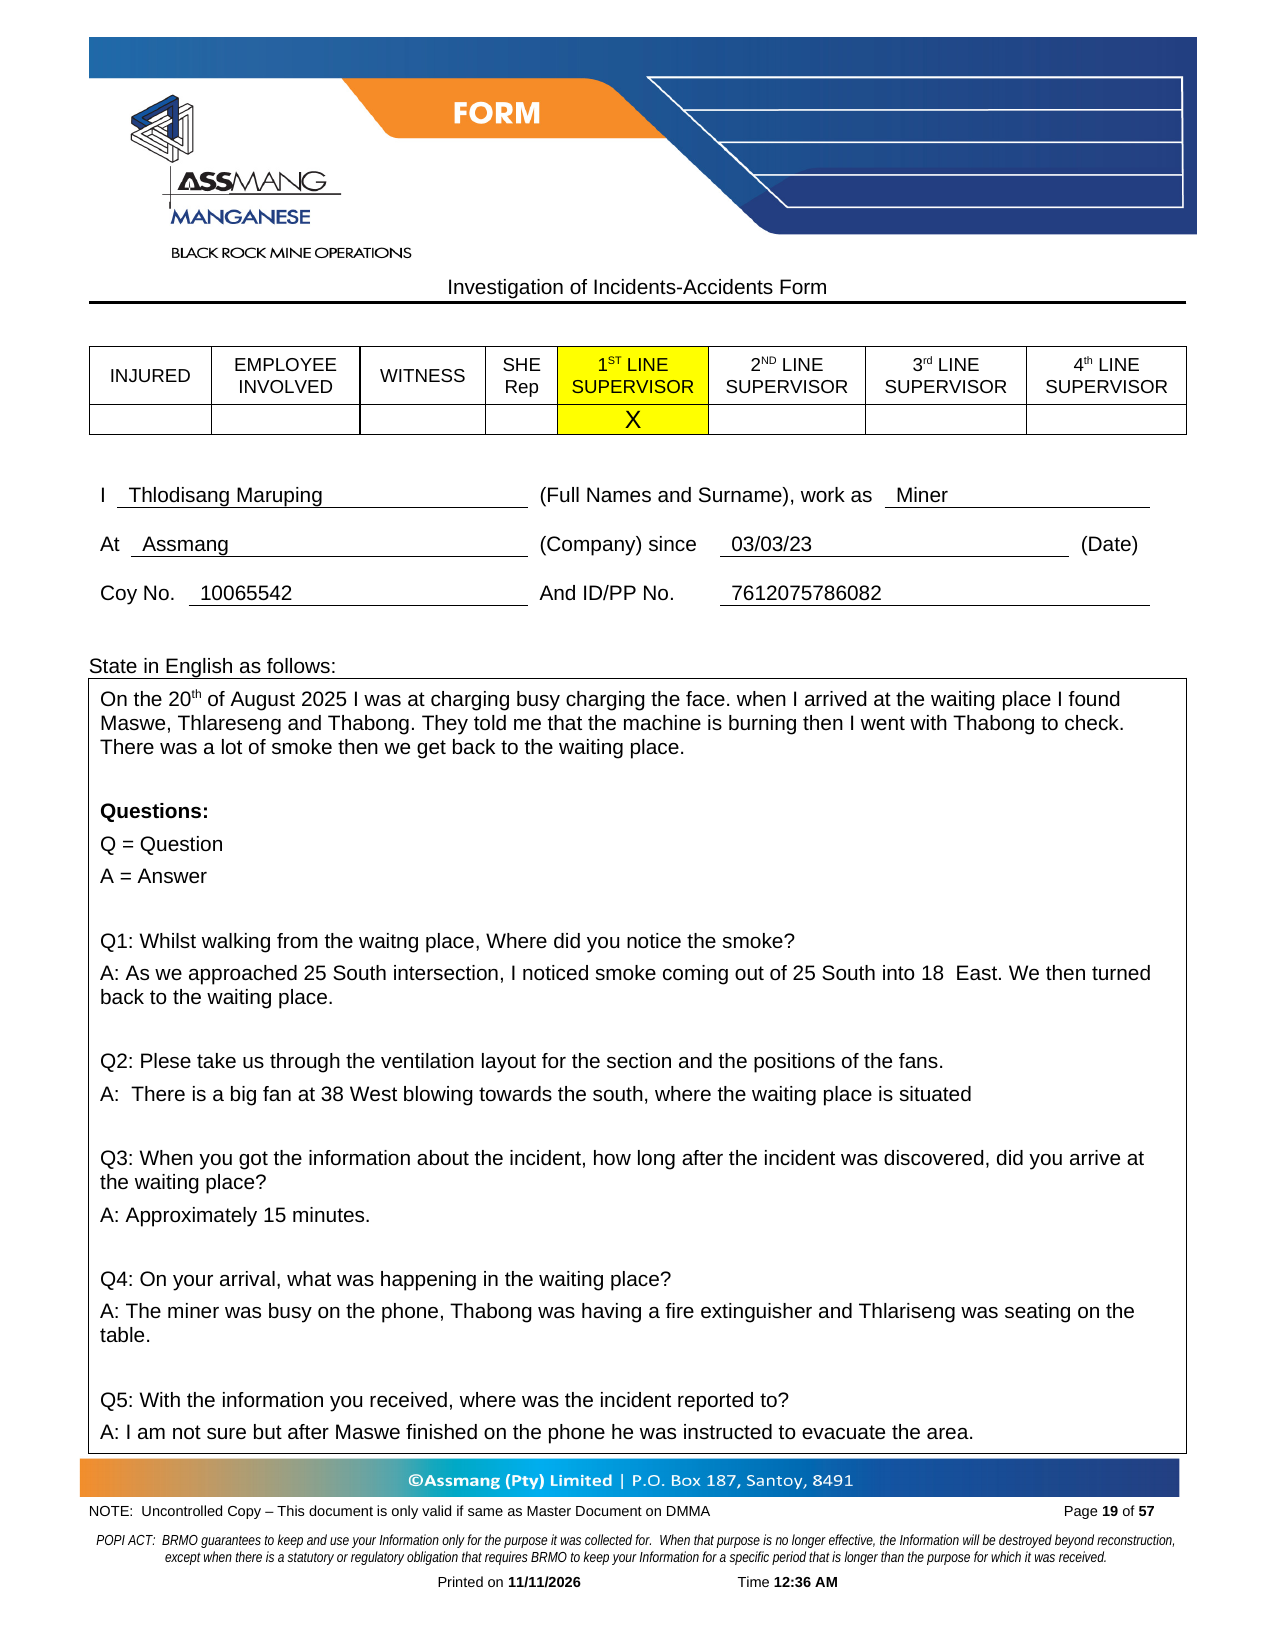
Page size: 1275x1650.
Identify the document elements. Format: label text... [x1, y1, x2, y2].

table_header At [89, 532, 131, 556]
table_header Coy No. [89, 581, 188, 604]
table_cell [866, 405, 1026, 434]
picture [518, 1476, 527, 1485]
table_header 1ST LINE SUPERVISOR [558, 347, 708, 404]
table_header (Date) [1069, 532, 1150, 556]
table_header 2ND LINE SUPERVISOR [709, 347, 865, 404]
picture [79, 1452, 1180, 1497]
picture [530, 1478, 537, 1488]
table_cell [1027, 405, 1186, 434]
table_header 10065542 [189, 581, 528, 604]
table_header WITNESS [361, 347, 485, 404]
table_header (Full Names and Surname), work as [528, 483, 884, 507]
table_header And ID/PP No. [528, 581, 720, 604]
table_header 7612075786082 [720, 581, 1150, 604]
table_header 03/03/23 [720, 532, 1069, 556]
table_cell [486, 405, 557, 434]
table_header I [89, 483, 117, 507]
table_header Assmang [131, 532, 528, 556]
table_cell [361, 405, 485, 434]
table_header 3rd LINE SUPERVISOR [866, 347, 1026, 404]
picture [89, 37, 1197, 272]
table_header 4th LINE SUPERVISOR [1027, 347, 1186, 404]
table_header Thlodisang Maruping [117, 483, 528, 507]
table_header Miner [885, 483, 1150, 507]
text State in English as follows: [89, 653, 1186, 677]
table_cell [709, 405, 865, 434]
table_header EMPLOYEE INVOLVED [212, 347, 359, 404]
table_cell [90, 405, 211, 434]
table_cell [212, 405, 359, 434]
table_header SHE Rep [486, 347, 557, 404]
table_cell X [558, 405, 708, 434]
table_header INJURED [90, 347, 211, 404]
table_header (Company) since [528, 532, 720, 556]
